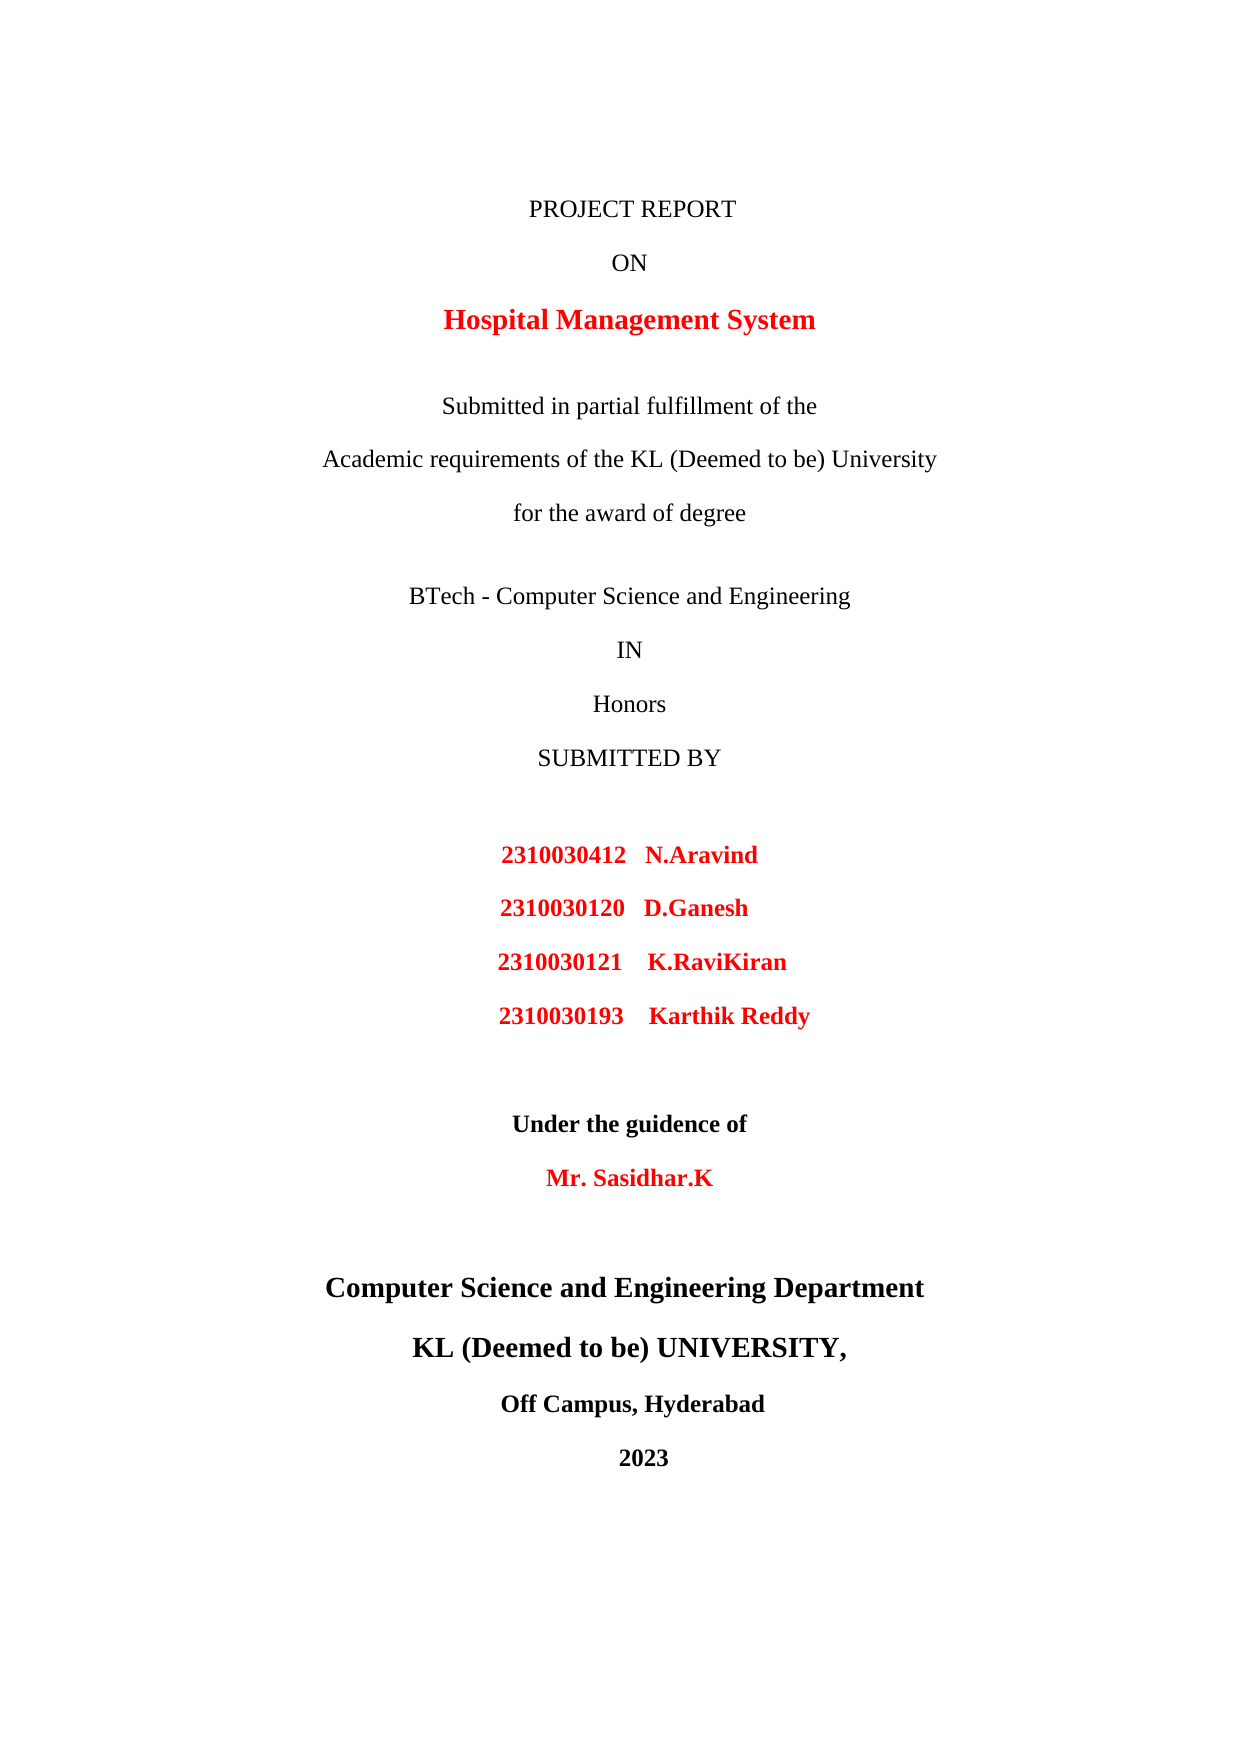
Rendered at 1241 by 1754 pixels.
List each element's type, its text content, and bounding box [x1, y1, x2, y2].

text Submitted in partial fulfillment of the [169, 391, 1090, 419]
text 2310030120 D.Ganesh [169, 893, 1090, 922]
text Academic requirements of the KL (Deemed to be) University [169, 444, 1090, 473]
text 2310030193 Karthik Reddy [169, 1001, 1090, 1030]
text KL (Deemed to be) UNIVERSITY, [169, 1330, 1090, 1363]
text 2310030412 N.Aravind [169, 840, 1090, 868]
text Mr. Sasidhar.K [169, 1163, 1090, 1192]
text Off Campus, Hyderabad [169, 1389, 1090, 1418]
text Hospital Management System [169, 302, 1090, 336]
text BTech - Computer Science and Engineering [169, 581, 1090, 610]
text Computer Science and Engineering Department [169, 1271, 1090, 1304]
text SUBMITTED BY [169, 743, 1090, 772]
text Under the guidence of [169, 1109, 1090, 1138]
text PROJECT REPORT [169, 194, 1090, 223]
text 2310030121 K.RaviKiran [169, 947, 1090, 976]
text 2023 [544, 1443, 1090, 1472]
text for the award of degree [169, 498, 1090, 527]
text ON [169, 248, 1090, 277]
text Honors [169, 689, 1090, 718]
text IN [169, 635, 1090, 664]
